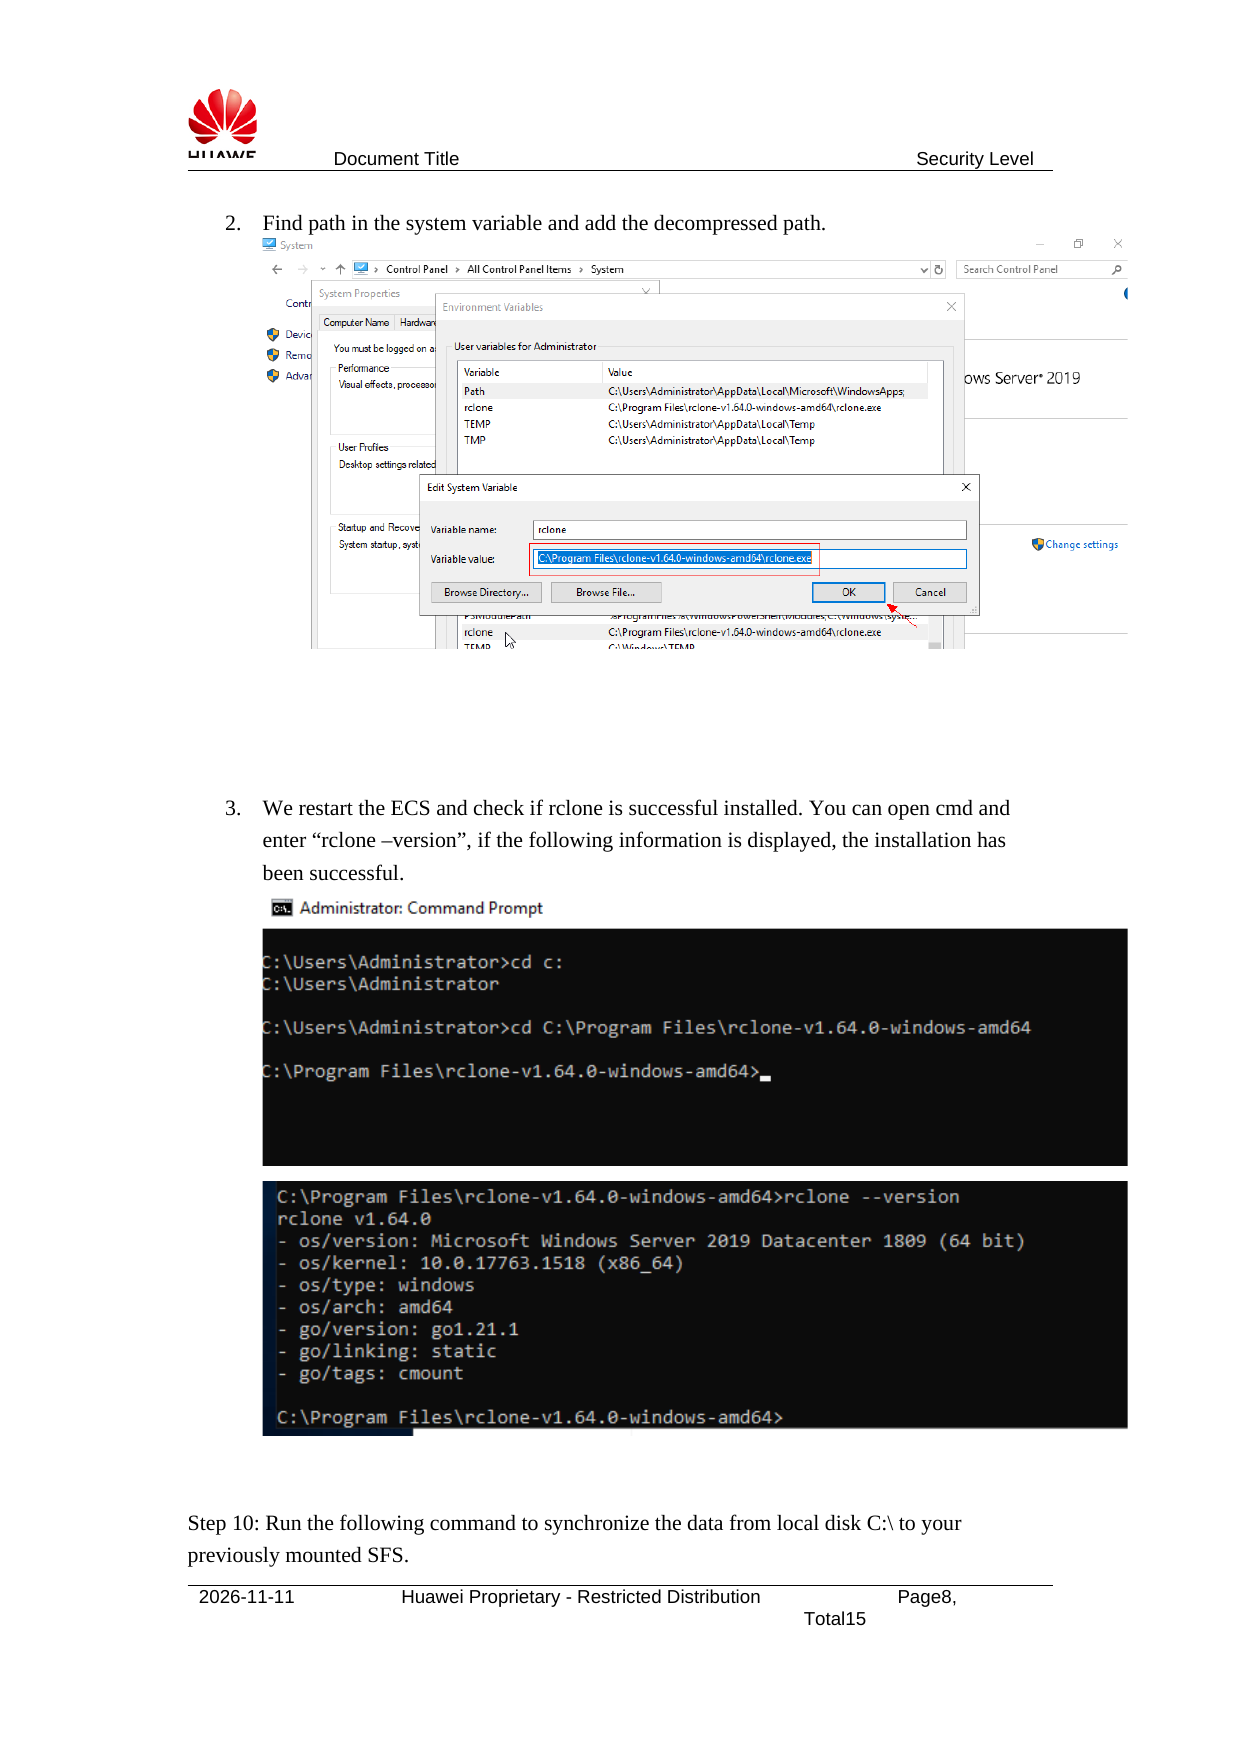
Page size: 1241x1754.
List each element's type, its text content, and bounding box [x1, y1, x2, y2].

picture [188, 89, 257, 158]
text Step 10: Run the following command to synchronize the data from local disk C:\ to your previously mounted SFS. [187, 1506, 1053, 1571]
list Find path in the system variable and add the decompressed path. [225, 206, 1053, 239]
picture [262, 238, 1128, 649]
picture [262, 888, 1128, 1166]
picture [262, 1181, 1128, 1436]
list We restart the ECS and check if rclone is successful installed. You can open cmd and enter “rclone –version”, if the following information is displayed, the installation has been successful. [225, 791, 1053, 889]
